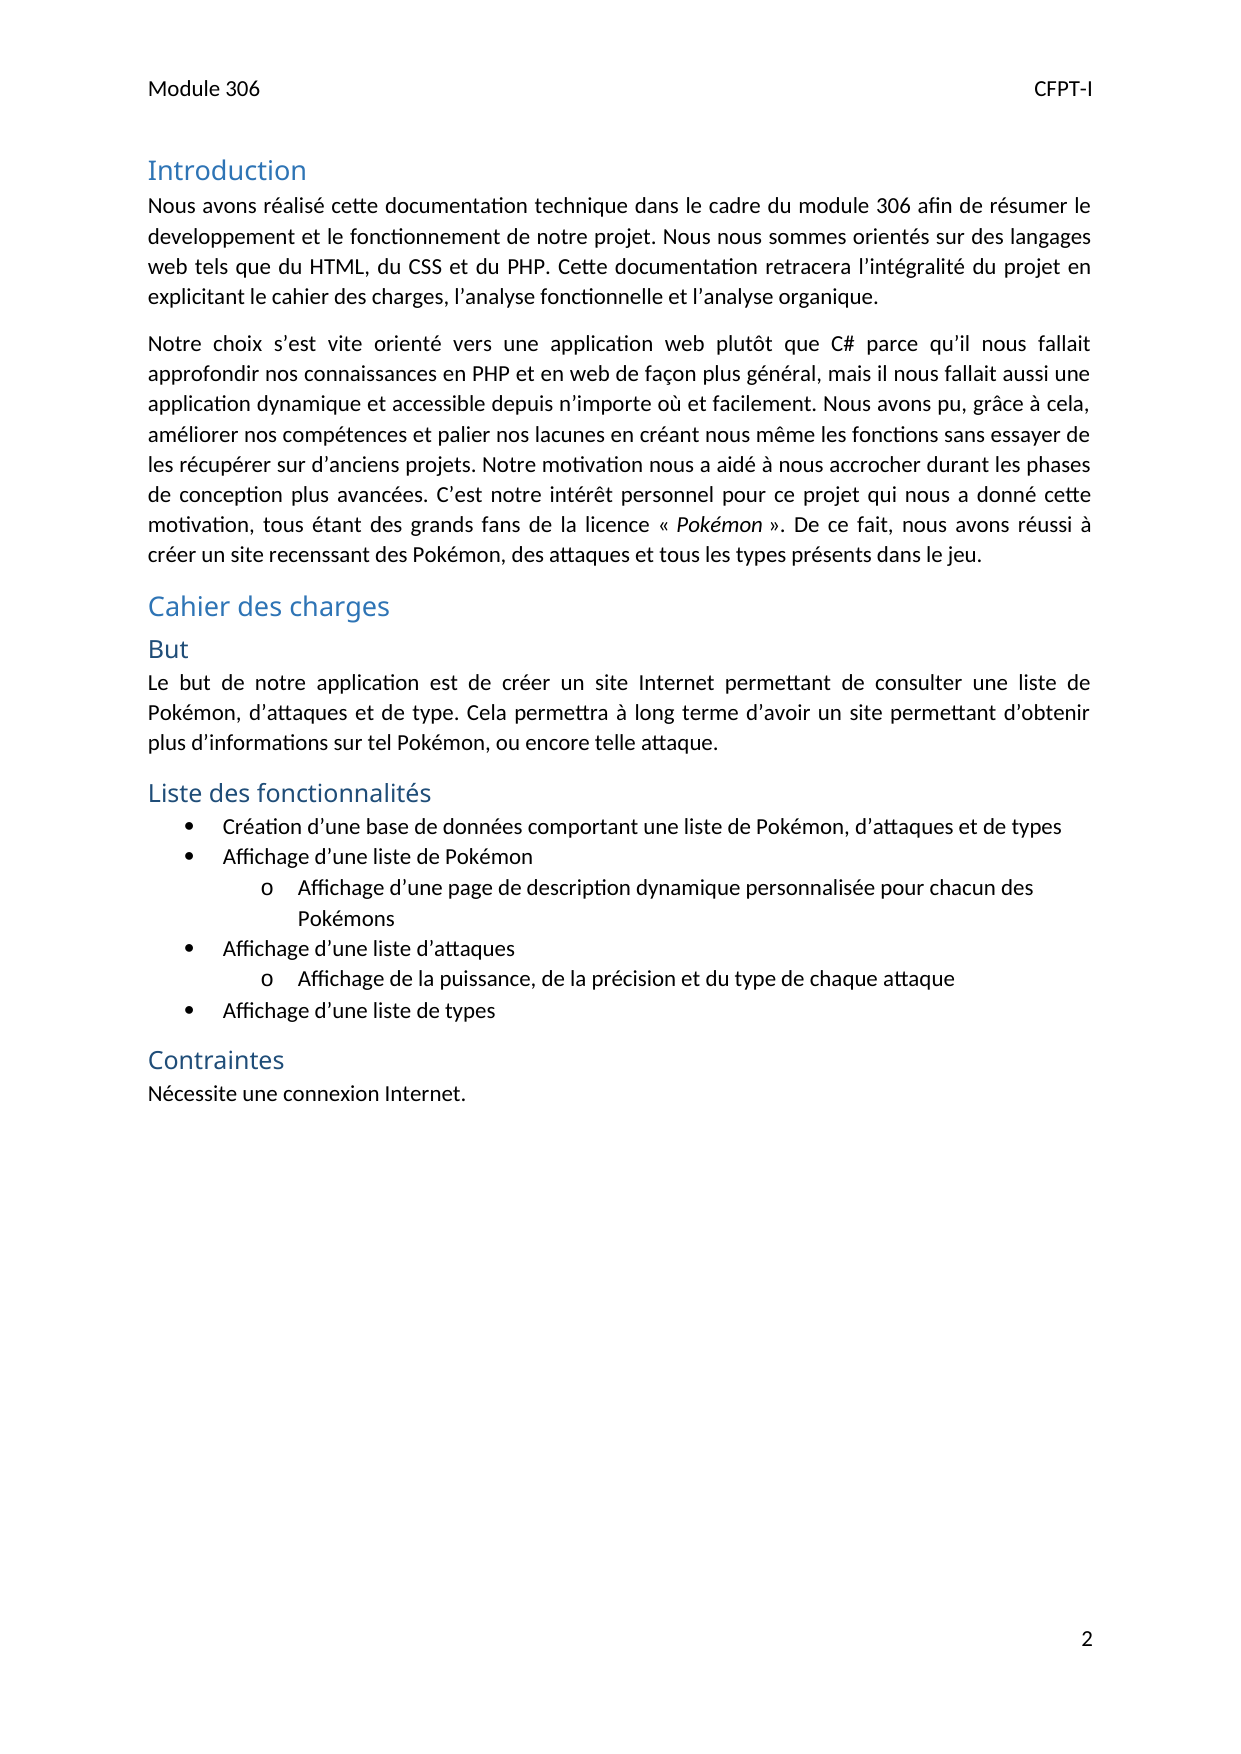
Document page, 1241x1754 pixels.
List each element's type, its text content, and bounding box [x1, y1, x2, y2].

text Le but de notre application est de créer un site Internet permettant de consulter une liste de Pokémon, d’attaques et de type. Cela permettra à long terme d’avoir un site permettant d’obtenir plus d’informations sur tel Pokémon, ou encore telle attaque. [148, 668, 1093, 757]
text Nécessite une connexion Internet. [148, 1079, 1093, 1107]
list Affichage d’une liste d’attaques [185, 934, 1093, 962]
subtitle Contraintes [148, 1043, 1093, 1077]
subtitle Cahier des charges [148, 587, 1093, 624]
list Affichage d’une liste de types [185, 996, 1093, 1024]
list Création d’une base de données comportant une liste de Pokémon, d’attaques et de types [185, 812, 1093, 840]
subtitle Liste des fonctionnalités [148, 775, 1093, 809]
list Affichage d’une page de description dynamique personnalisée pour chacun des Pokémons [260, 873, 1093, 932]
subtitle Introduction [148, 152, 1093, 189]
list Affichage de la puissance, de la précision et du type de chaque attaque [260, 964, 1093, 993]
text Notre choix s’est vite orienté vers une application web plutôt que C# parce qu’il nous fallait approfondir nos connaissances en PHP et en web de façon plus général, mais il nous fallait aussi une application dynamique et accessible depuis n’importe où et facilement. Nous avons pu, grâce à cela, améliorer nos compétences et palier nos lacunes en créant nous même les fonctions sans essayer de les récupérer sur d’anciens projets. Notre motivation nous a aidé à nous accrocher durant les phases de conception plus avancées. C’est notre intérêt personnel pour ce projet qui nous a donné cette motivation, tous étant des grands fans de la licence « Pokémon ». De ce fait, nous avons réussi à créer un site recenssant des Pokémon, des attaques et tous les types présents dans le jeu. [148, 329, 1093, 568]
subtitle But [148, 631, 1093, 665]
text Nous avons réalisé cette documentation technique dans le cadre du module 306 afin de résumer le developpement et le fonctionnement de notre projet. Nous nous sommes orientés sur des langages web tels que du HTML, du CSS et du PHP. Cette documentation retracera l’intégralité du projet en explicitant le cahier des charges, l’analyse fonctionnelle et l’analyse organique. [148, 192, 1093, 310]
list Affichage d’une liste de Pokémon [185, 842, 1093, 870]
